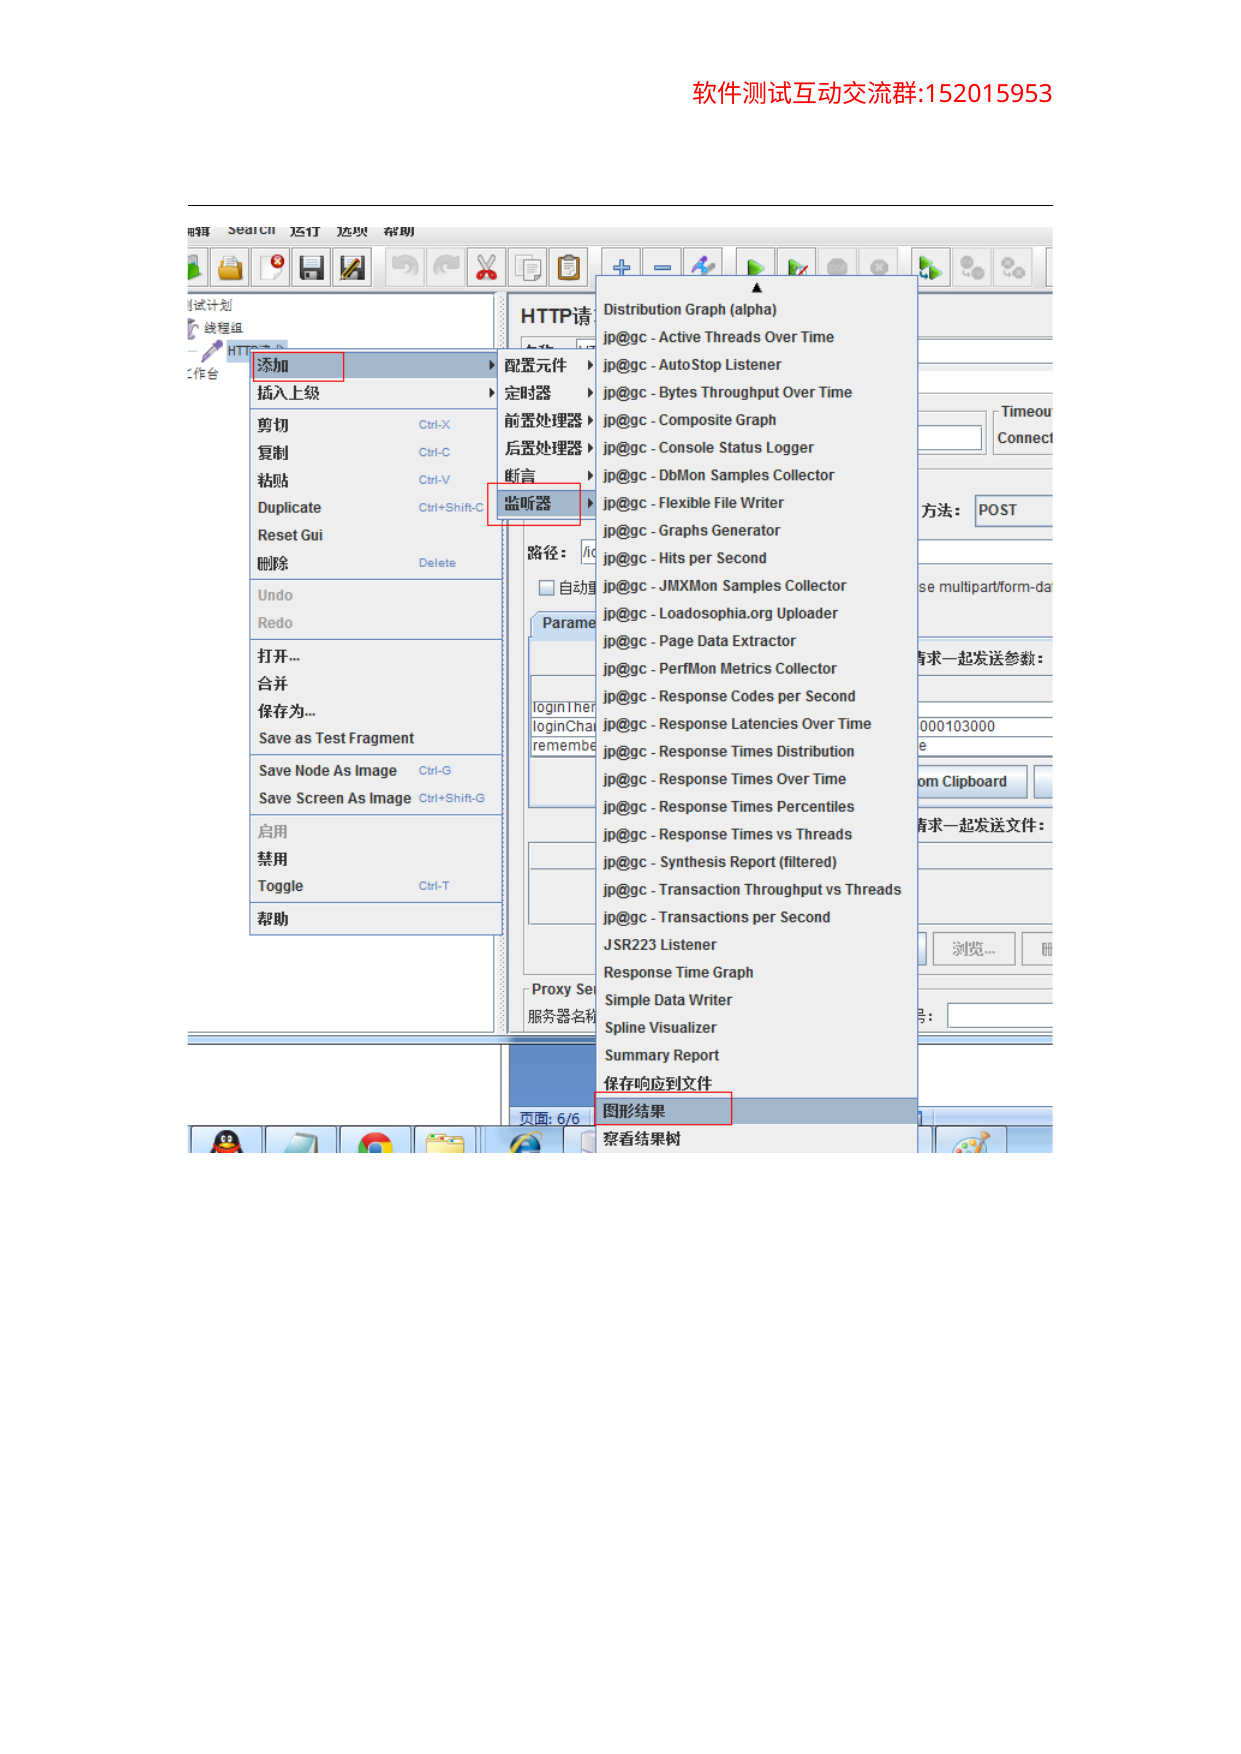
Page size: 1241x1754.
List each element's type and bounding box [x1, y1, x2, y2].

picture [187, 227, 1053, 1153]
